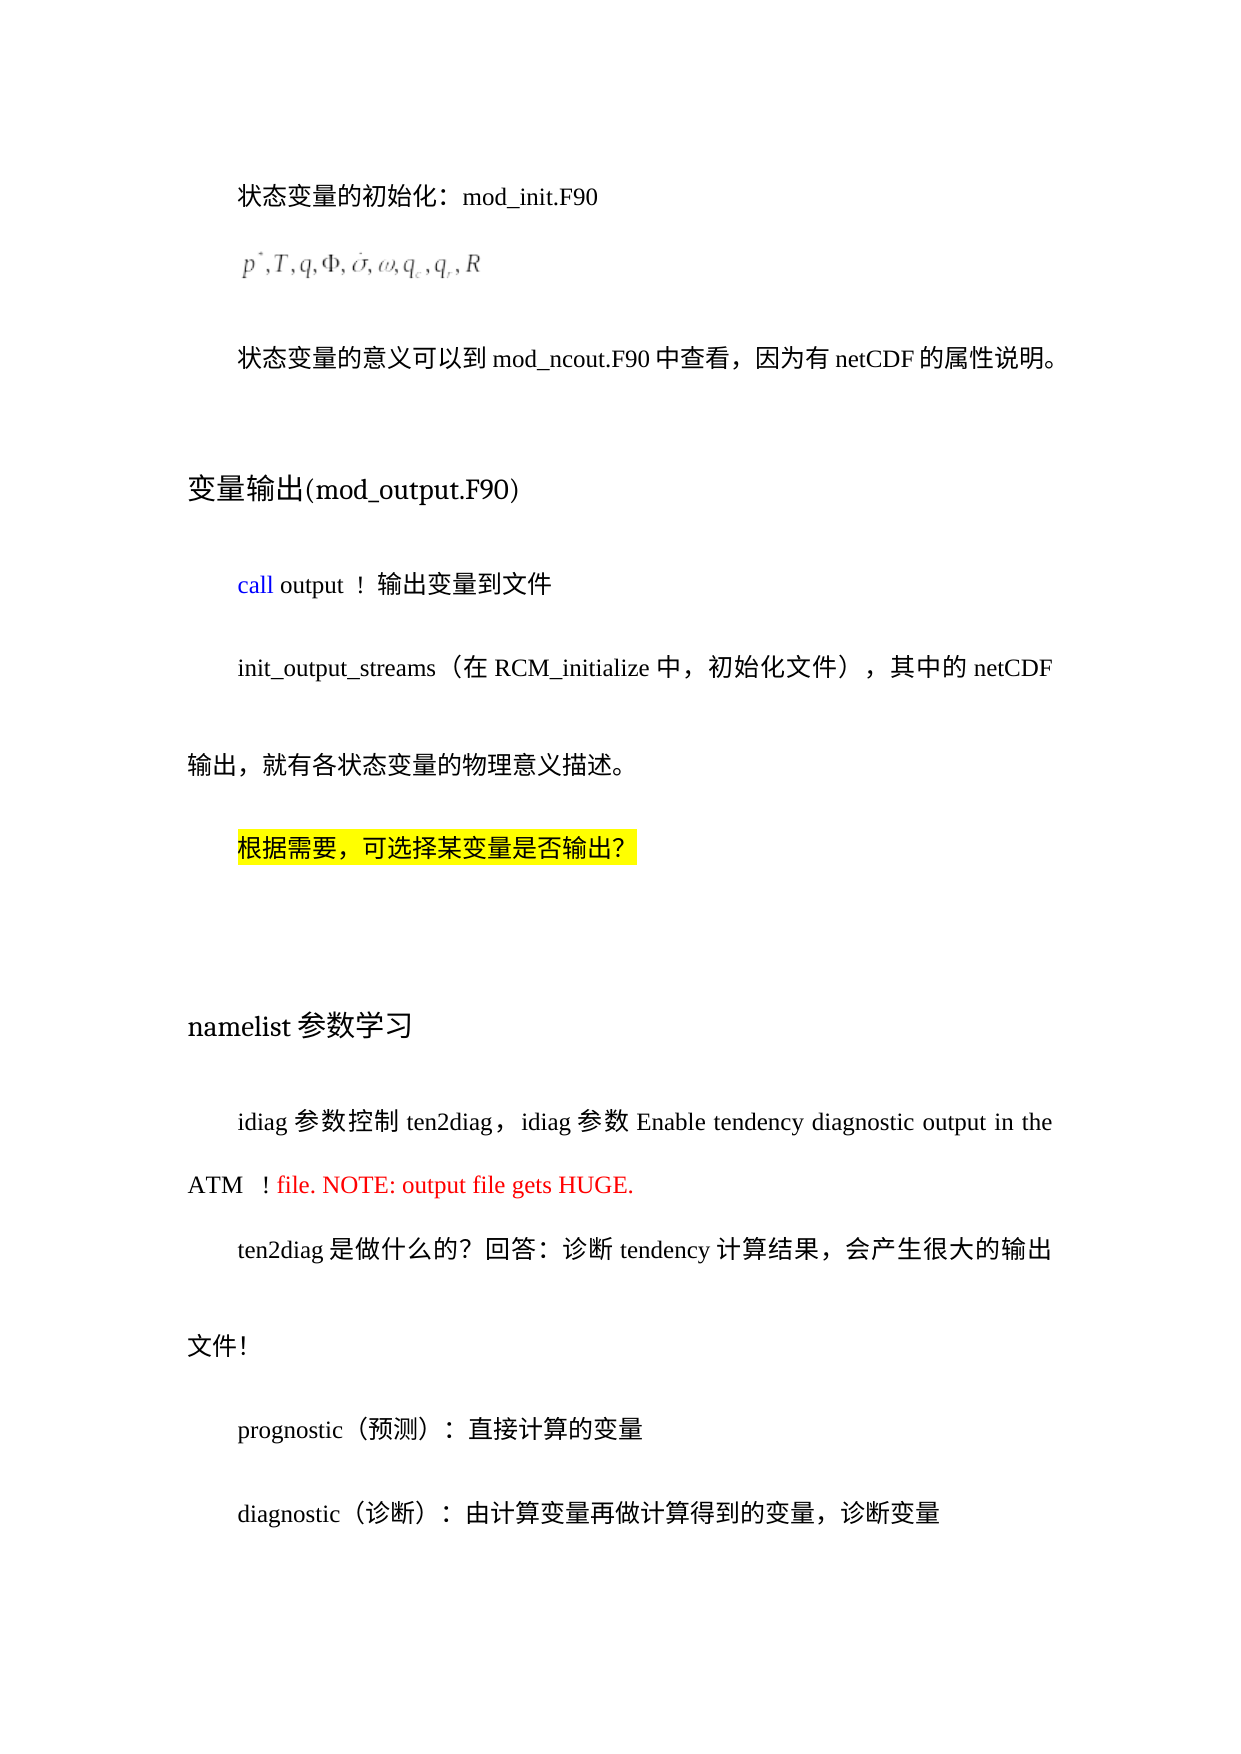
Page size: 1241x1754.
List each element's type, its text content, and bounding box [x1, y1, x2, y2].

text init_output_streams（在RCM_initialize中，初始化文件），其中的netCDF输出，就有各状态变量的物理意义描述。 [187, 633, 1053, 796]
subtitle namelist参数学习 [187, 991, 1053, 1056]
text diagnostic（诊断）：由计算变量再做计算得到的变量，诊断变量 [187, 1479, 1053, 1544]
text 状态变量的意义可以到mod_ncout.F90中查看，因为有netCDF的属性说明。 [187, 324, 1053, 389]
text 状态变量的初始化：mod_init.F90 [187, 162, 1053, 227]
text 根据需要，可选择某变量是否输出？ [187, 814, 1053, 879]
subtitle 变量输出(mod_output.F90) [187, 454, 1053, 519]
text prognostic（预测）：直接计算的变量 [187, 1396, 1053, 1461]
text ten2diag是做什么的？回答：诊断tendency计算结果，会产生很大的输出文件！ [187, 1215, 1053, 1377]
text idiag参数控制ten2diag，idiag参数Enable tendency diagnostic output in the ATM ! file. NOTE: output file gets HUGE. [187, 1087, 1053, 1201]
text call output ! 输出变量到文件 [187, 550, 1053, 615]
